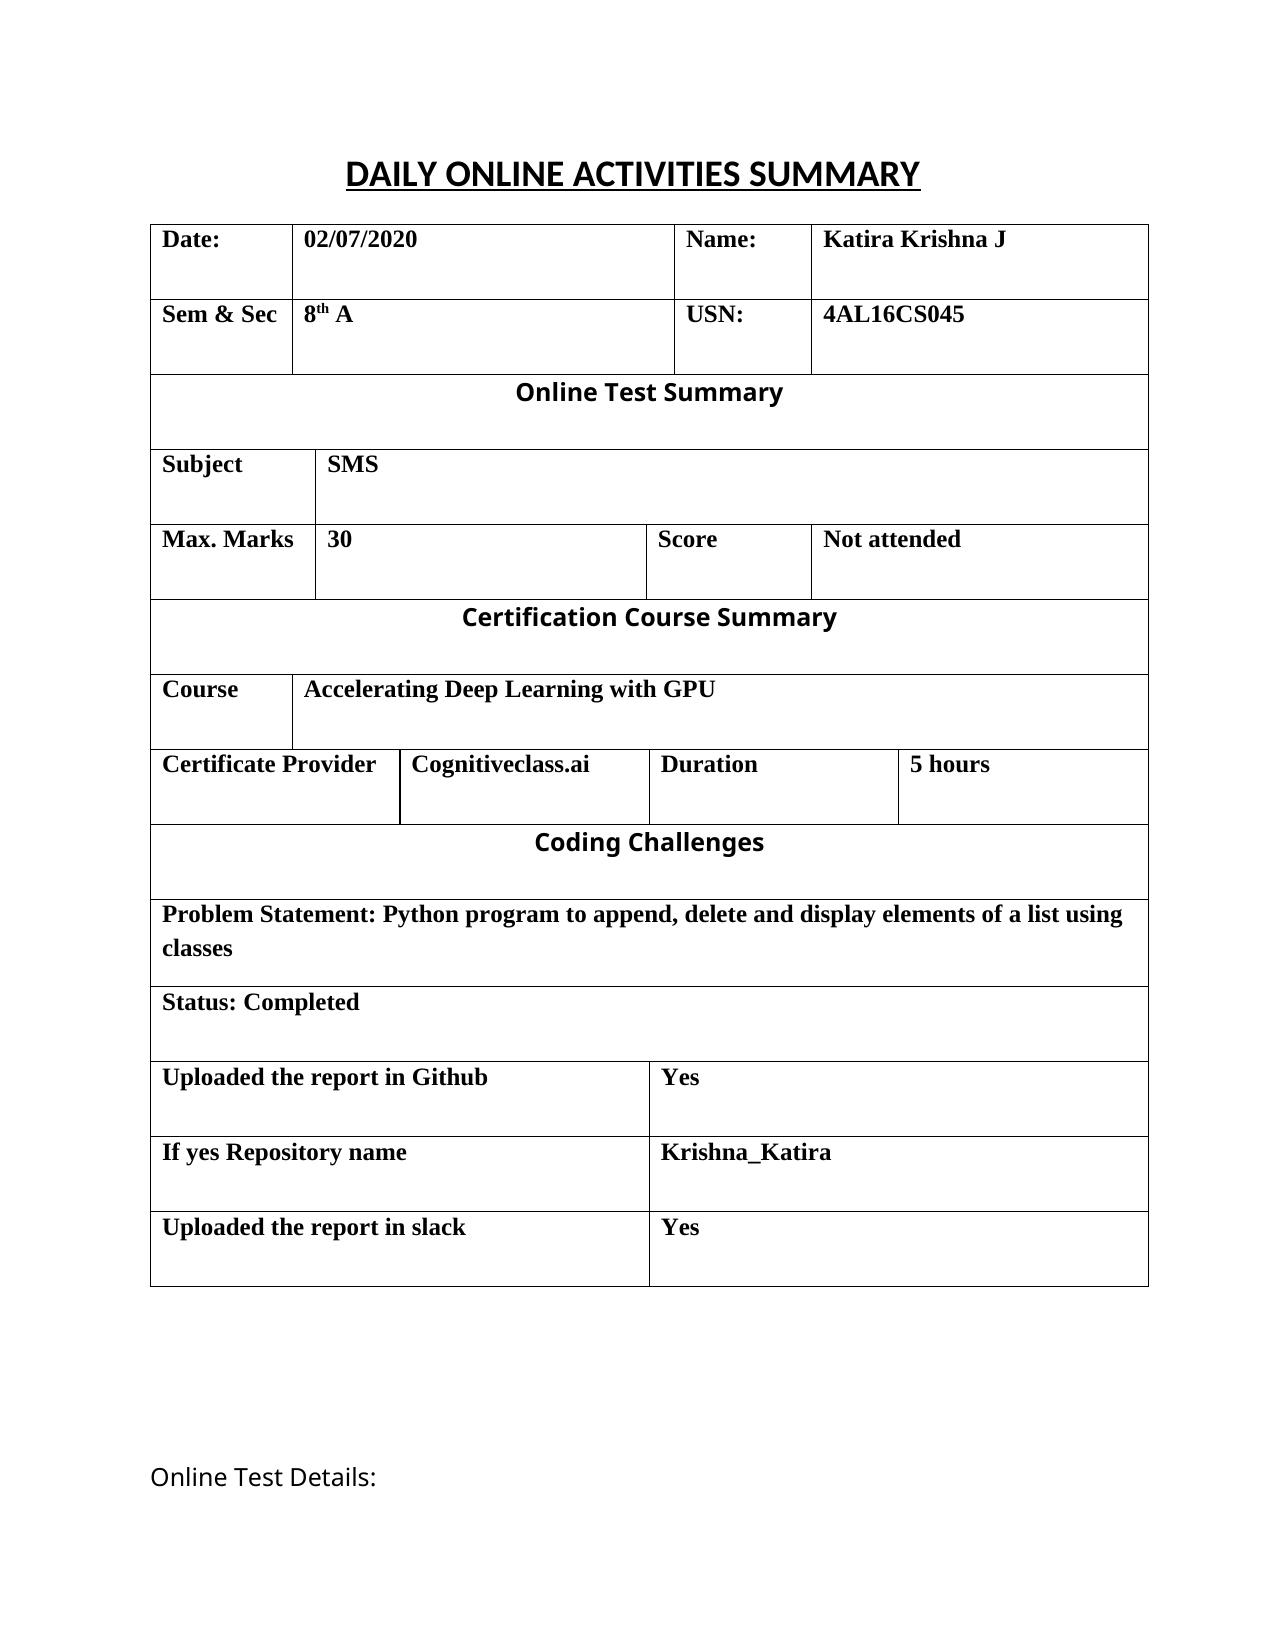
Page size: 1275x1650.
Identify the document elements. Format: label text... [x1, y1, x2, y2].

table_cell Uploaded the report in slack [151, 1212, 649, 1286]
table_cell 30 [316, 525, 646, 598]
table_cell Score [647, 525, 811, 598]
table_cell Krishna_Katira [650, 1137, 1148, 1211]
table_cell Yes [650, 1212, 1148, 1286]
table_cell Sem & Sec [151, 300, 292, 373]
table_cell Uploaded the report in Github [151, 1062, 649, 1136]
table_cell Accelerating Deep Learning with GPU [293, 675, 1148, 748]
table_cell Problem Statement: Python program to append, delete and display elements of a list using classes [151, 900, 1148, 986]
table_header Name: [675, 225, 811, 298]
table_cell Subject [151, 450, 315, 523]
table_cell If yes Repository name [151, 1137, 649, 1211]
table_cell Max. Marks [151, 525, 315, 598]
table_cell Certification Course Summary [151, 600, 1148, 673]
table_cell Course [151, 675, 292, 748]
table_cell Duration [650, 750, 898, 823]
table_cell Coding Challenges [151, 825, 1148, 898]
table_cell 8th A [293, 300, 674, 373]
table_cell Status: Completed [151, 987, 1148, 1061]
table_cell Cognitiveclass.ai [401, 750, 649, 823]
text Online Test Details: [150, 1460, 1125, 1494]
text DAILY ONLINE ACTIVITIES SUMMARY [141, 150, 1125, 196]
table_header Katira Krishna J [812, 225, 1148, 298]
table_cell 4AL16CS045 [812, 300, 1148, 373]
table_cell 5 hours [899, 750, 1148, 823]
table_header 02/07/2020 [293, 225, 674, 298]
table_cell Certificate Provider [151, 750, 399, 823]
table_cell USN: [675, 300, 811, 373]
table_cell Online Test Summary [151, 375, 1148, 448]
table_header Date: [151, 225, 292, 298]
table_cell Not attended [812, 525, 1148, 598]
table_cell Yes [650, 1062, 1148, 1136]
table_cell SMS [316, 450, 1148, 523]
